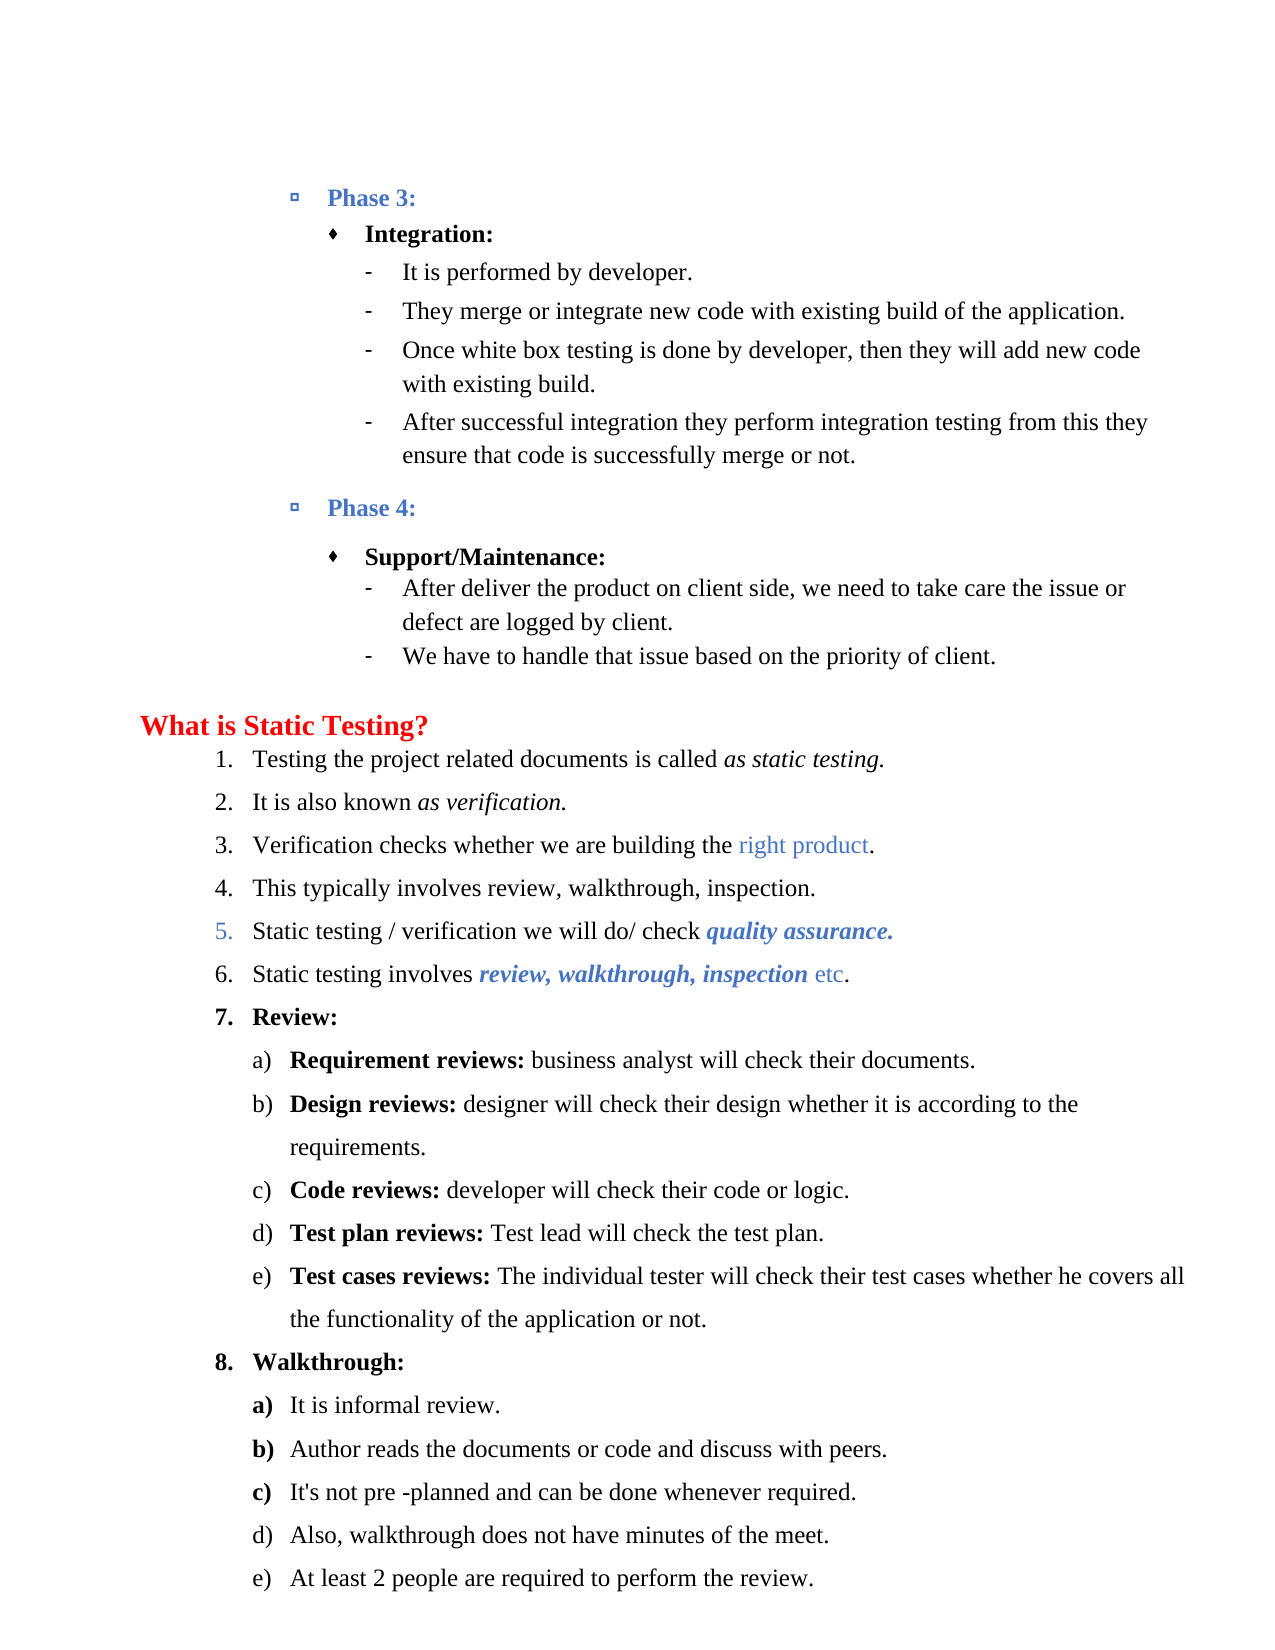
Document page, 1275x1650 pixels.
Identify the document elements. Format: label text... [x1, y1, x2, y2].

list It's not pre -planned and can be done whenever required. [252, 1477, 1189, 1506]
list Verification checks whether we are building the right product. [214, 830, 1180, 859]
list Code reviews: developer will check their code or logic. [252, 1175, 1189, 1204]
list We have to handle that issue based on the priority of client. [364, 640, 1189, 671]
list Phase 3: [289, 183, 1189, 211]
list This typically involves review, walkthrough, inspection. [214, 873, 1180, 902]
list After successful integration they perform integration testing from this they ensure that code is successfully merge or not. [364, 406, 1189, 469]
list Support/Maintenance: [327, 542, 1189, 571]
list It is informal review. [252, 1391, 1189, 1419]
list Test cases reviews: The individual tester will check their test cases whether he covers all the functionality of the application or not. [252, 1261, 1189, 1333]
list Requirement reviews: business analyst will check their documents. [252, 1046, 1189, 1074]
list Testing the project related documents is called as static testing. [214, 744, 1189, 772]
list Test plan reviews: Test lead will check the test plan. [252, 1218, 1189, 1247]
list Phase 4: [289, 493, 1189, 521]
text What is Static Testing? [139, 708, 1189, 742]
list It is performed by developer. [364, 256, 1189, 287]
list At least 2 people are required to perform the review. [252, 1563, 1189, 1592]
list Integration: [327, 219, 1189, 248]
list Static testing / verification we will do/ check quality assurance. [214, 916, 1189, 945]
list Once white box testing is done by developer, then they will add new code with existing build. [364, 334, 1189, 398]
list Static testing involves review, walkthrough, inspection etc. [214, 959, 1189, 988]
list Review: [214, 1002, 1189, 1031]
list After deliver the product on client side, we need to take care the issue or defect are logged by client. [364, 572, 1189, 636]
list Walkthrough: [214, 1347, 1189, 1376]
list Design reviews: designer will check their design whether it is according to the requirements. [252, 1089, 1189, 1161]
list Author reads the documents or code and discuss with peers. [252, 1434, 1189, 1462]
list It is also known as verification. [214, 787, 1189, 816]
list They merge or integrate new code with existing build of the application. [364, 295, 1236, 326]
list Also, walkthrough does not have minutes of the meet. [252, 1520, 1189, 1549]
